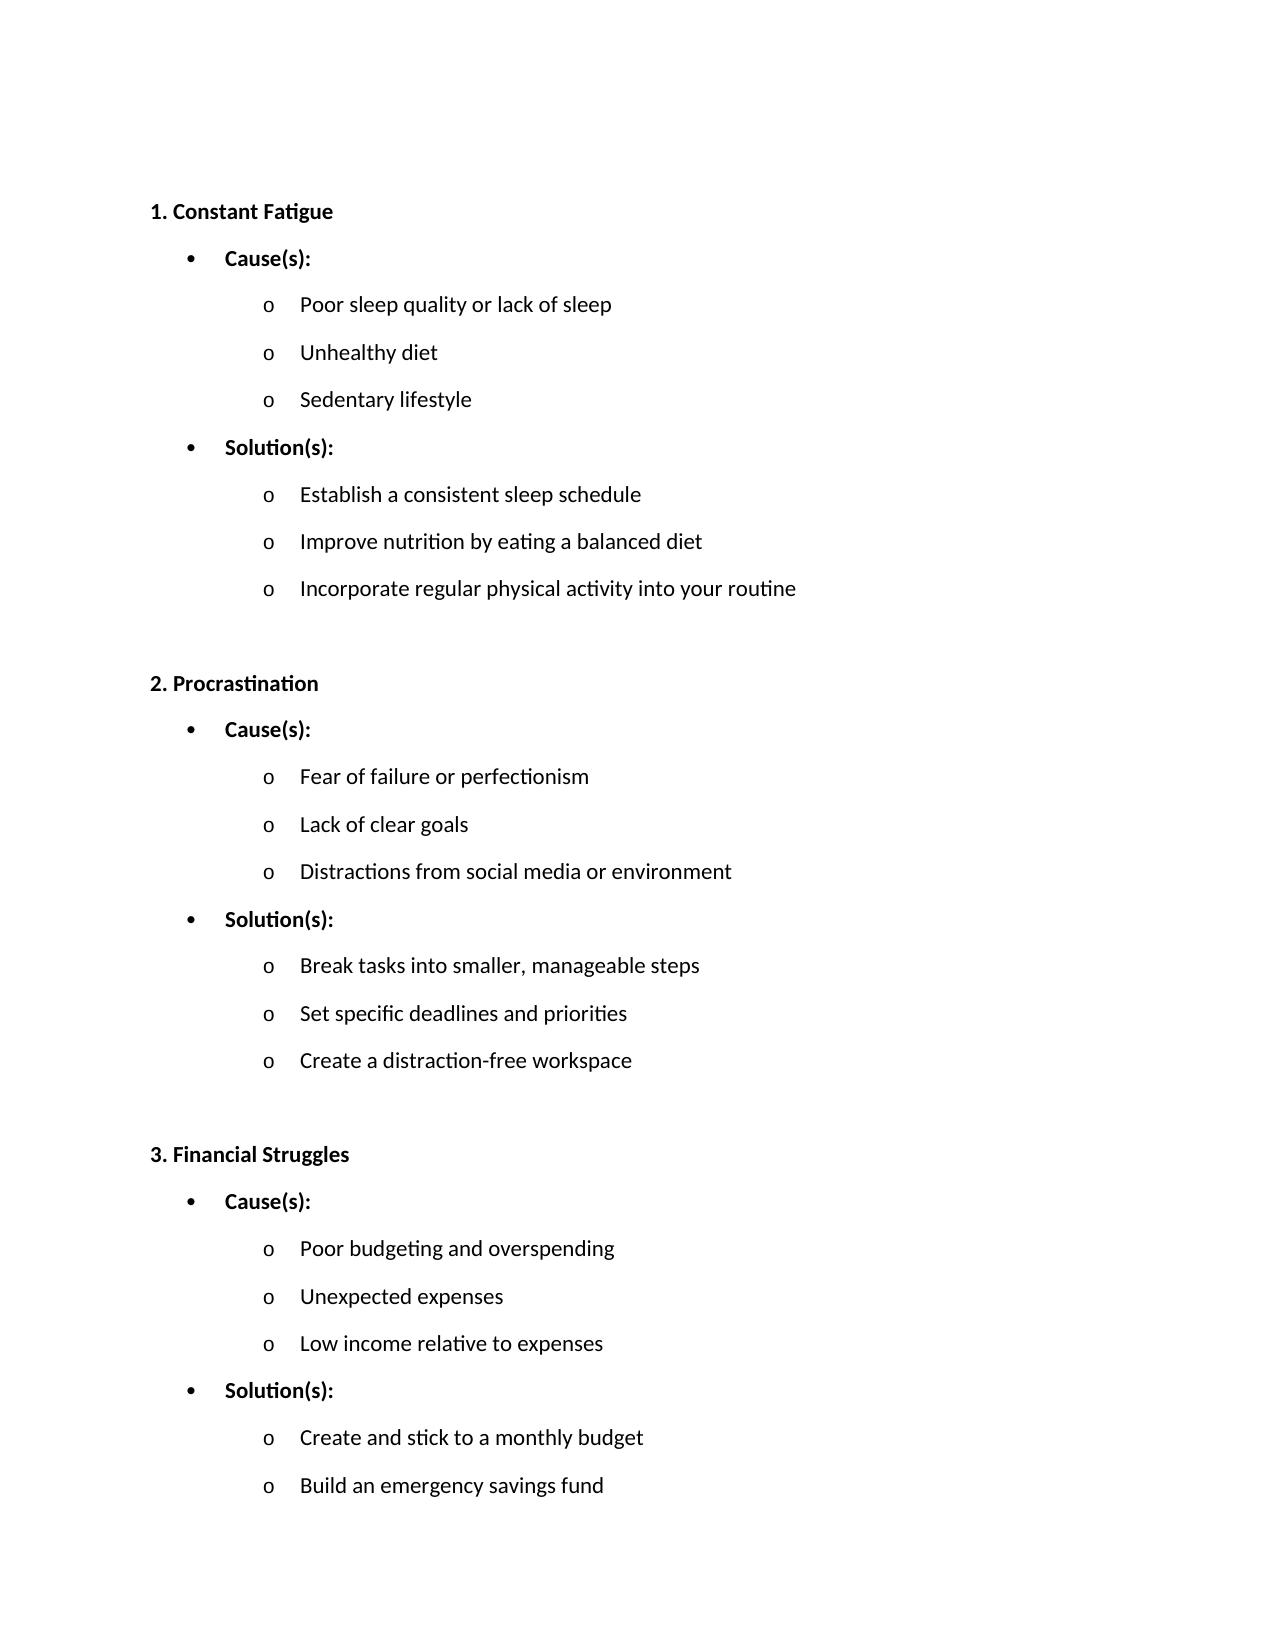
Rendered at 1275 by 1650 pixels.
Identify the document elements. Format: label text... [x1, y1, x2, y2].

list Cause(s): [187, 244, 1125, 272]
list Create and stick to a monthly budget [262, 1423, 1125, 1452]
list Unexpected expenses [262, 1282, 1125, 1310]
list Break tasks into smaller, manageable steps [262, 952, 1125, 980]
list Create a distraction-free workspace [262, 1046, 1125, 1075]
list Improve nutrition by eating a balanced diet [262, 527, 1125, 556]
text 1. Constant Fatigue [150, 197, 1125, 225]
list Build an emergency savings fund [262, 1471, 1125, 1499]
list Fear of failure or perfectionism [262, 762, 1125, 791]
list Set specific deadlines and priorities [262, 999, 1125, 1027]
text 3. Financial Struggles [150, 1141, 1125, 1169]
list Solution(s): [187, 433, 1125, 461]
list Poor budgeting and overspending [262, 1234, 1125, 1263]
list Lack of clear goals [262, 810, 1125, 838]
list Solution(s): [187, 905, 1125, 933]
text 2. Procrastination [150, 669, 1125, 697]
list Sedentary lifestyle [262, 385, 1125, 414]
list Incorporate regular physical activity into your routine [262, 574, 1125, 603]
list Distractions from social media or environment [262, 857, 1125, 886]
list Establish a consistent sleep schedule [262, 480, 1125, 508]
list Poor sleep quality or lack of sleep [262, 291, 1125, 319]
list Cause(s): [187, 1187, 1125, 1216]
list Solution(s): [187, 1377, 1125, 1404]
list Unhealthy diet [262, 338, 1125, 367]
list Cause(s): [187, 716, 1125, 744]
list Low income relative to expenses [262, 1329, 1125, 1358]
